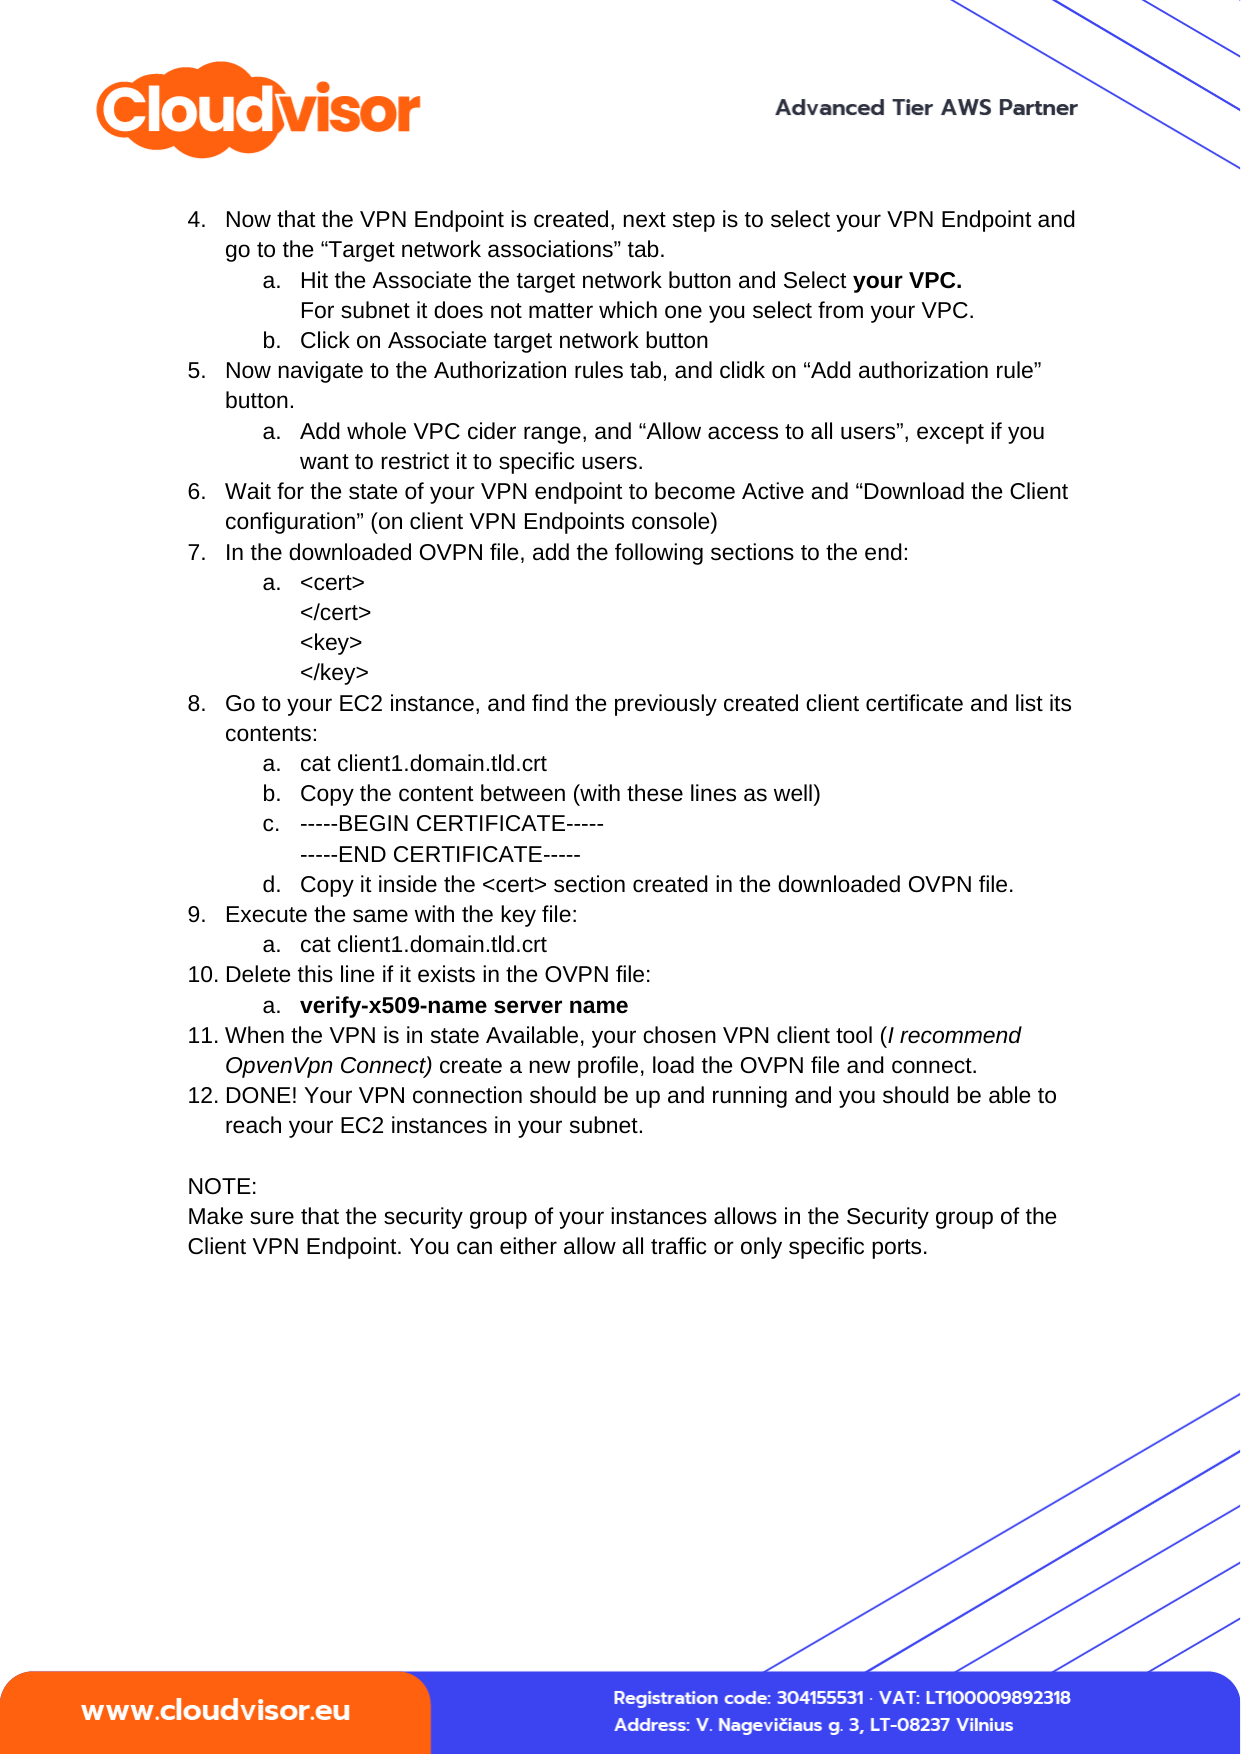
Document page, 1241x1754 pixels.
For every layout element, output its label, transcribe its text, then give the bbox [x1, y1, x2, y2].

list In the downloaded OVPN file, add the following sections to the end: [187, 538, 1090, 565]
list -----BEGIN CERTIFICATE----- -----END CERTIFICATE----- [262, 810, 1090, 867]
list Wait for the state of your VPN endpoint to become Active and “Download the Client configuration” (on client VPN Endpoints console) [187, 478, 1090, 535]
list Go to your EC2 instance, and find the previously created client certificate and list its contents: [187, 689, 1090, 746]
list Now that the VPN Endpoint is created, next step is to select your VPN Endpoint and go to the “Target network associations” tab. [187, 206, 1090, 263]
list Now navigate to the Authorization rules tab, and clidk on “Add authorization rule” button. [187, 357, 1090, 414]
list Delete this line if it exists in the OVPN file: [187, 961, 1090, 988]
list Add whole VPC cider range, and “Allow access to all users”, except if you want to restrict it to specific users. [262, 418, 1090, 474]
list When the VPN is in state Available, your chosen VPN client tool (I recommend OpvenVpn Connect) create a new profile, load the OVPN file and connect. [187, 1022, 1090, 1078]
list cat client1.domain.tld.crt [262, 750, 1090, 776]
list DONE! Your VPN connection should be up and running and you should be able to reach your EC2 instances in your subnet. [187, 1082, 1090, 1169]
list verify-x509-name server name [262, 992, 1090, 1018]
list Execute the same with the key file: [187, 901, 1090, 927]
list Hit the Associate the target network button and Select your VPC. For subnet it does not matter which one you select from your VPC. [262, 267, 1090, 323]
list cat client1.domain.tld.crt [262, 931, 1090, 958]
text NOTE: Make sure that the security group of your instances allows in the Security group of the Client VPN Endpoint. You can either allow all traffic or only specific ports. [187, 1173, 1090, 1260]
list Copy it inside the <cert> section created in the downloaded OVPN file. [262, 871, 1090, 897]
list Copy the content between (with these lines as well) [262, 780, 1090, 807]
list <cert> </cert> <key> </key> [262, 569, 1090, 686]
list Click on Associate target network button [262, 327, 1090, 353]
picture [0, 0, 1241, 1754]
